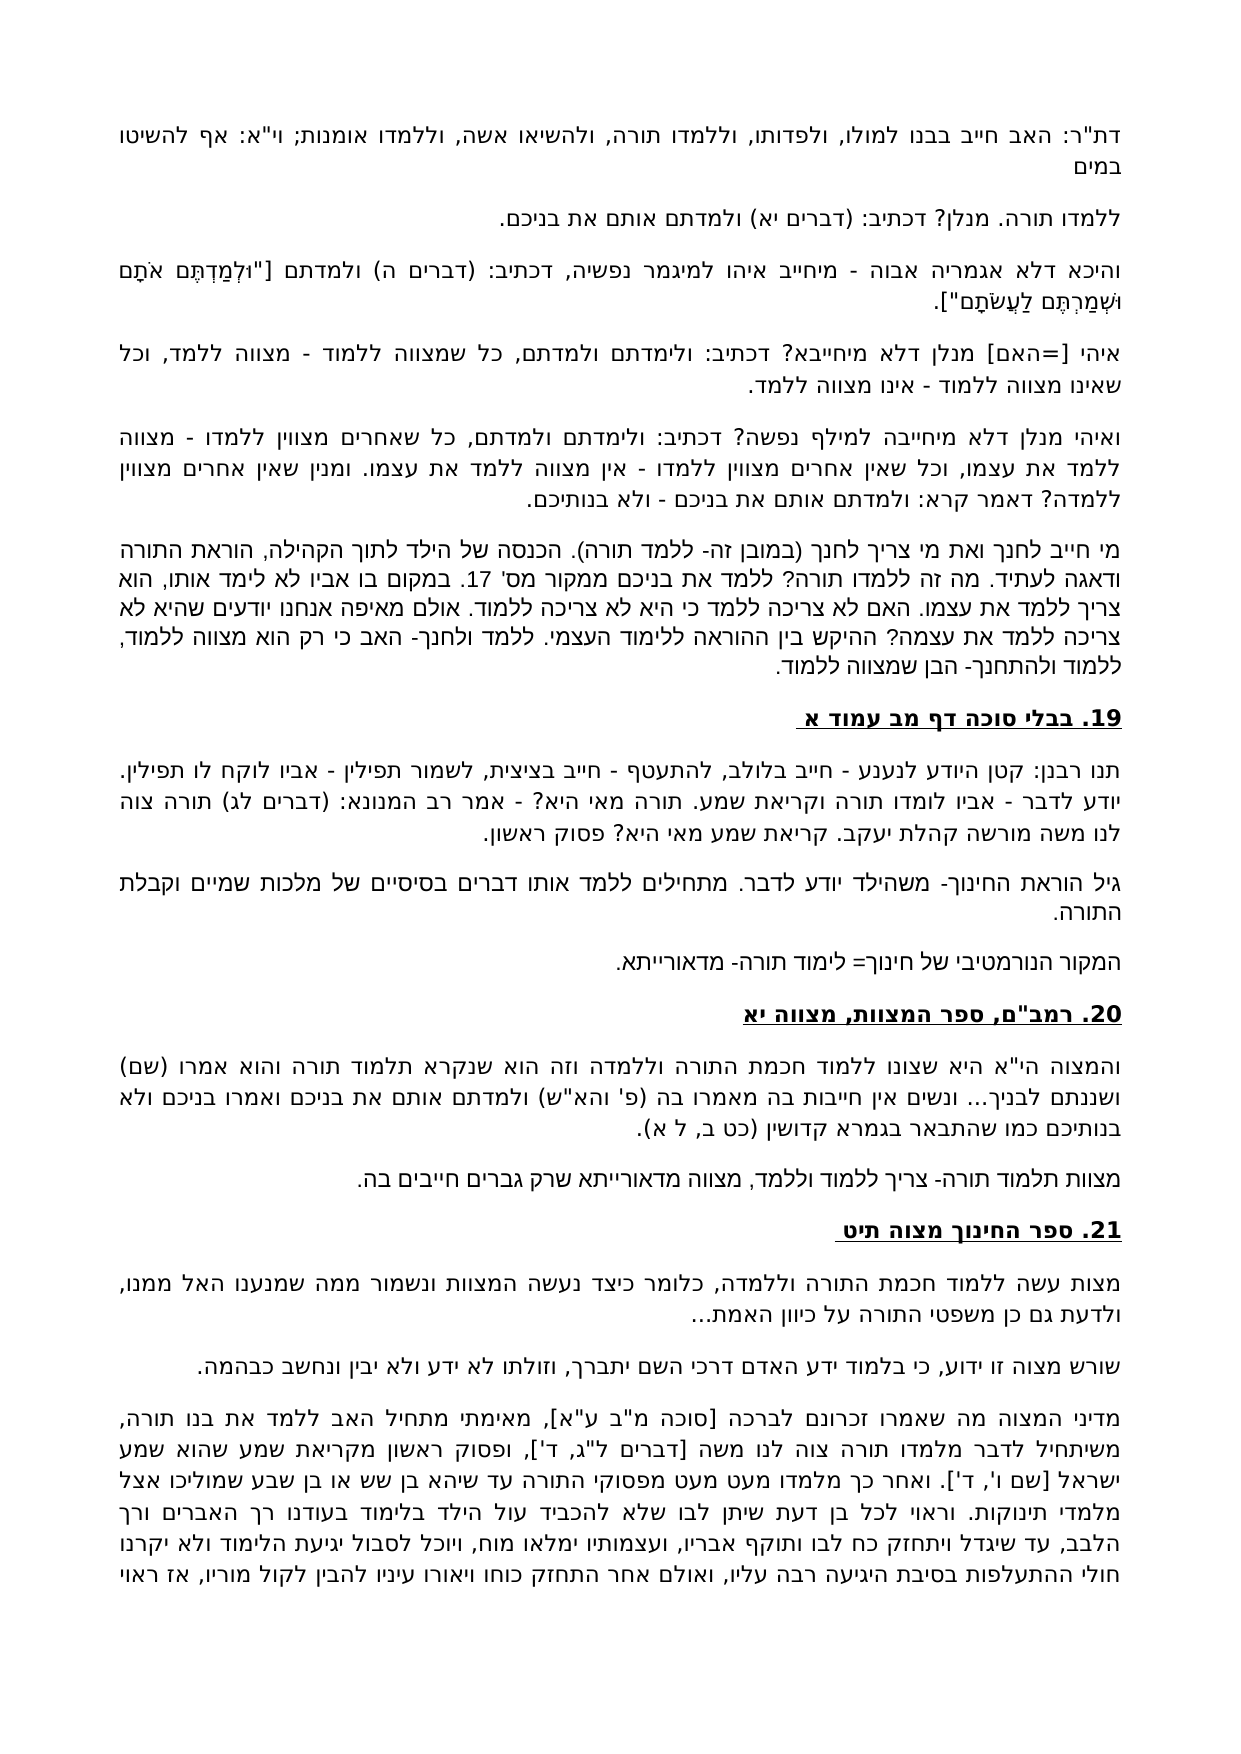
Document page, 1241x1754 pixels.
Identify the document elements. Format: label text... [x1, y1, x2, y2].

text איהי [=האם] מנלן דלא מיחייבא? דכתיב: ולימדתם ולמדתם, כל שמצווה ללמוד - מצווה ללמד, וכל שאינו מצווה ללמוד - אינו מצווה ללמד. [118, 337, 1122, 399]
text שורש מצוה זו ידוע, כי בלמוד ידע האדם דרכי השם יתברך, וזולתו לא ידע ולא יבין ונחשב כבהמה. [118, 1349, 1122, 1381]
text תנו רבנן: קטן היודע לנענע - חייב בלולב, להתעטף - חייב בציצית, לשמור תפילין - אביו לוקח לו תפילין. יודע לדבר - אביו לומדו תורה וקריאת שמע. תורה מאי היא? - אמר רב המנונא: (דברים לג) תורה צוה לנו משה מורשה קהלת יעקב. קריאת שמע מאי היא? פסוק ראשון. [118, 753, 1122, 847]
text והמצוה הי"א היא שצונו ללמוד חכמת התורה וללמדה וזה הוא שנקרא תלמוד תורה והוא אמרו (שם) ושננתם לבניך... ונשים אין חייבות בה מאמרו בה (פ' והא"ש) ולמדתם אותם את בניכם ואמרו בניכם ולא בנותיכם כמו שהתבאר בגמרא קדושין (כט ב, ל א). [118, 1049, 1122, 1143]
text מצוות תלמוד תורה- צריך ללמוד וללמד, מצווה מדאורייתא שרק גברים חייבים בה. [118, 1164, 1122, 1193]
text ללמדו תורה. מנלן? דכתיב: (דברים יא) ולמדתם אותם את בניכם. [118, 201, 1122, 233]
text מי חייב לחנך ואת מי צריך לחנך (במובן זה- ללמד תורה). הכנסה של הילד לתוך הקהילה, הוראת התורה ודאגה לעתיד. מה זה ללמדו תורה? ללמד את בניכם ממקור מס' 17. במקום בו אביו לא לימד אותו, הוא צריך ללמד את עצמו. האם לא צריכה ללמד כי היא לא צריכה ללמוד. אולם מאיפה אנחנו יודעים שהיא לא צריכה ללמד את עצמה? ההיקש בין ההוראה ללימוד העצמי. ללמד ולחנך- האב כי רק הוא מצווה ללמוד, ללמוד ולהתחנך- הבן שמצווה ללמוד. [118, 535, 1122, 681]
text 20. רמב"ם, ספר המצוות, מצווה יא [118, 997, 1122, 1028]
text ואיהי מנלן דלא מיחייבה למילף נפשה? דכתיב: ולימדתם ולמדתם, כל שאחרים מצווין ללמדו - מצווה ללמד את עצמו, וכל שאין אחרים מצווין ללמדו - אין מצווה ללמד את עצמו. ומנין שאין אחרים מצווין ללמדה? דאמר קרא: ולמדתם אותם את בניכם - ולא בנותיכם. [118, 420, 1122, 514]
text 21. ספר החינוך מצוה תיט [118, 1214, 1122, 1245]
text 19. בבלי סוכה דף מב עמוד א [118, 701, 1122, 733]
text והיכא דלא אגמריה אבוה - מיחייב איהו למיגמר נפשיה, דכתיב: (דברים ה) ולמדתם ["וּלְמַדְתֶּם אֹתָם וּשְׁמַרְתֶּם לַעֲשֹׂתָם"]. [118, 253, 1122, 316]
text המקור הנורמטיבי של חינוך= לימוד תורה- מדאורייתא. [118, 947, 1122, 976]
text מצות עשה ללמוד חכמת התורה וללמדה, כלומר כיצד נעשה המצוות ונשמור ממה שמנענו האל ממנו, ולדעת גם כן משפטי התורה על כיוון האמת... [118, 1266, 1122, 1328]
text גיל הוראת החינוך- משהילד יודע לדבר. מתחילים ללמד אותו דברים בסיסיים של מלכות שמיים וקבלת התורה. [118, 868, 1122, 926]
text דת"ר: האב חייב בבנו למולו, ולפדותו, וללמדו תורה, ולהשיאו אשה, וללמדו אומנות; וי"א: אף להשיטו במים [118, 118, 1122, 181]
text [118, 1401, 1122, 1589]
